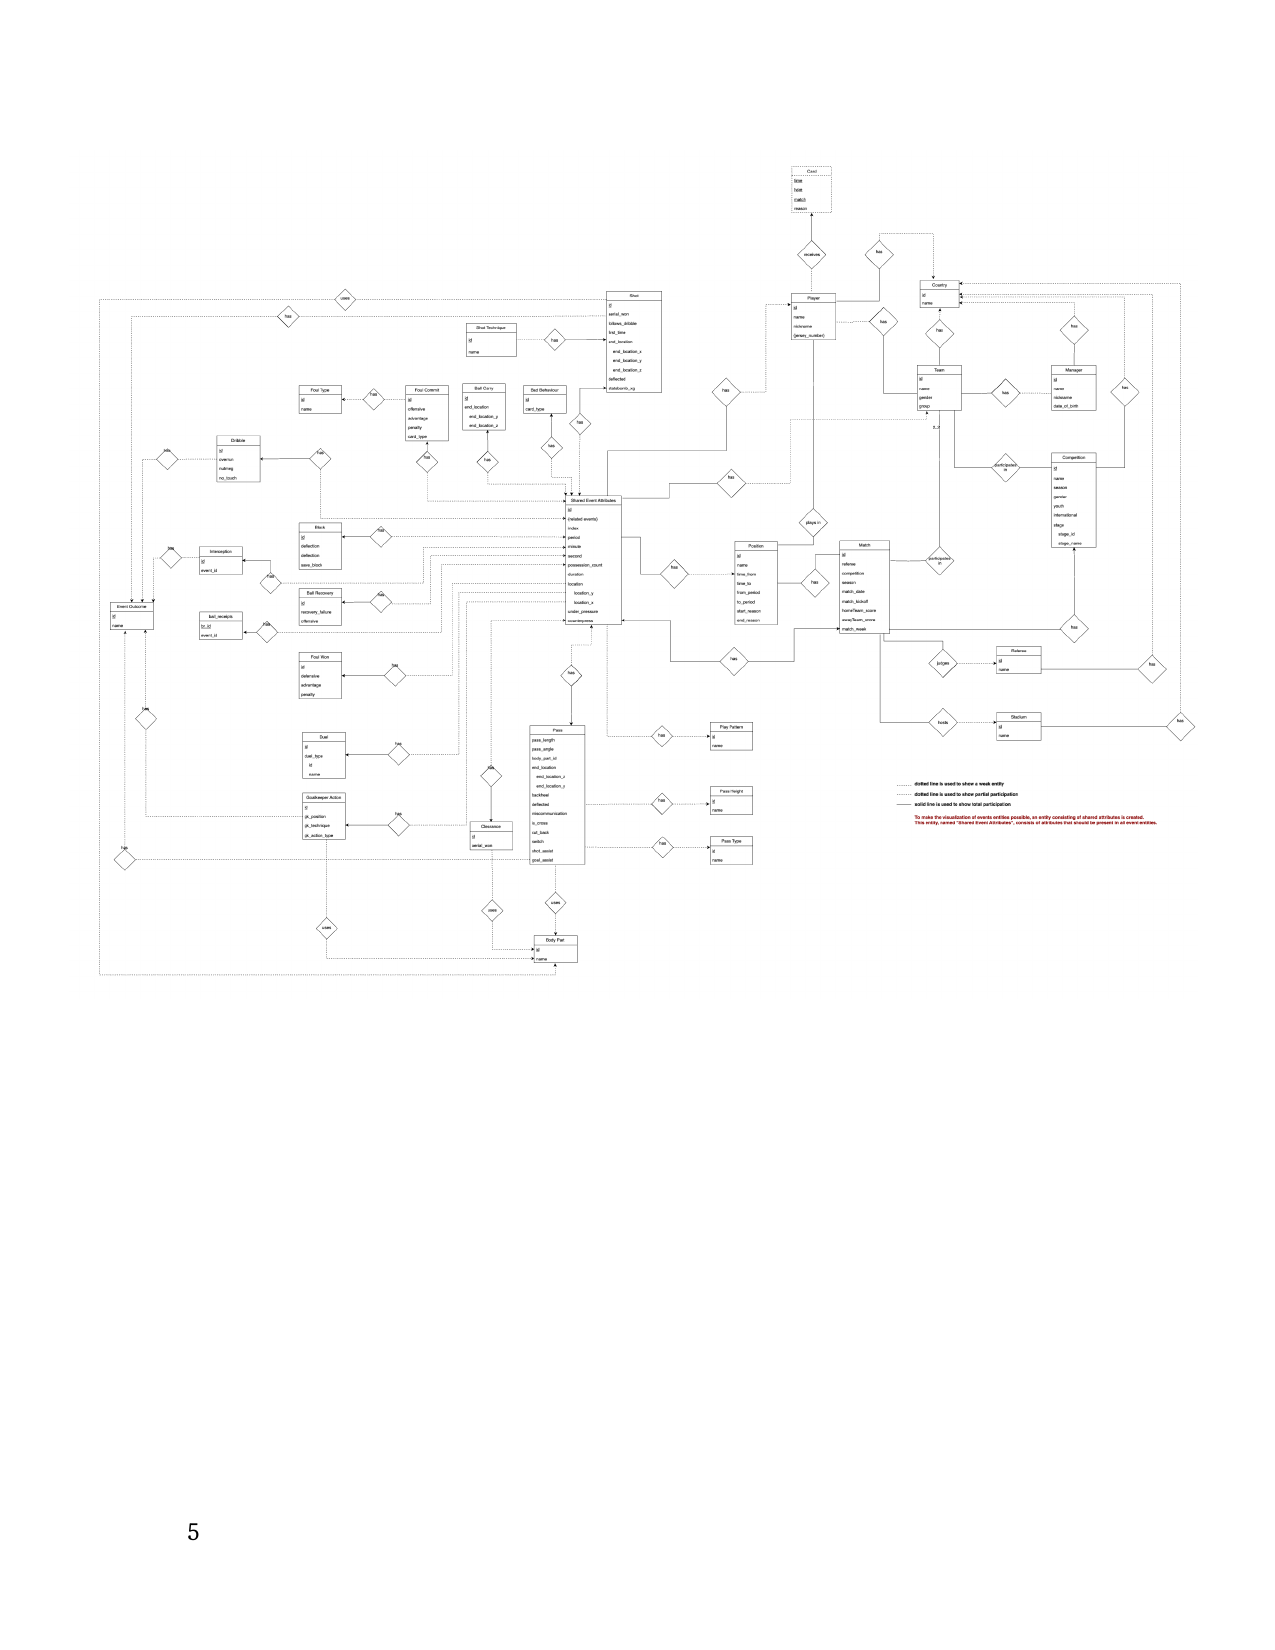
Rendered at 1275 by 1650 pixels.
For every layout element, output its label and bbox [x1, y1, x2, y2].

picture [69, 150, 1198, 999]
